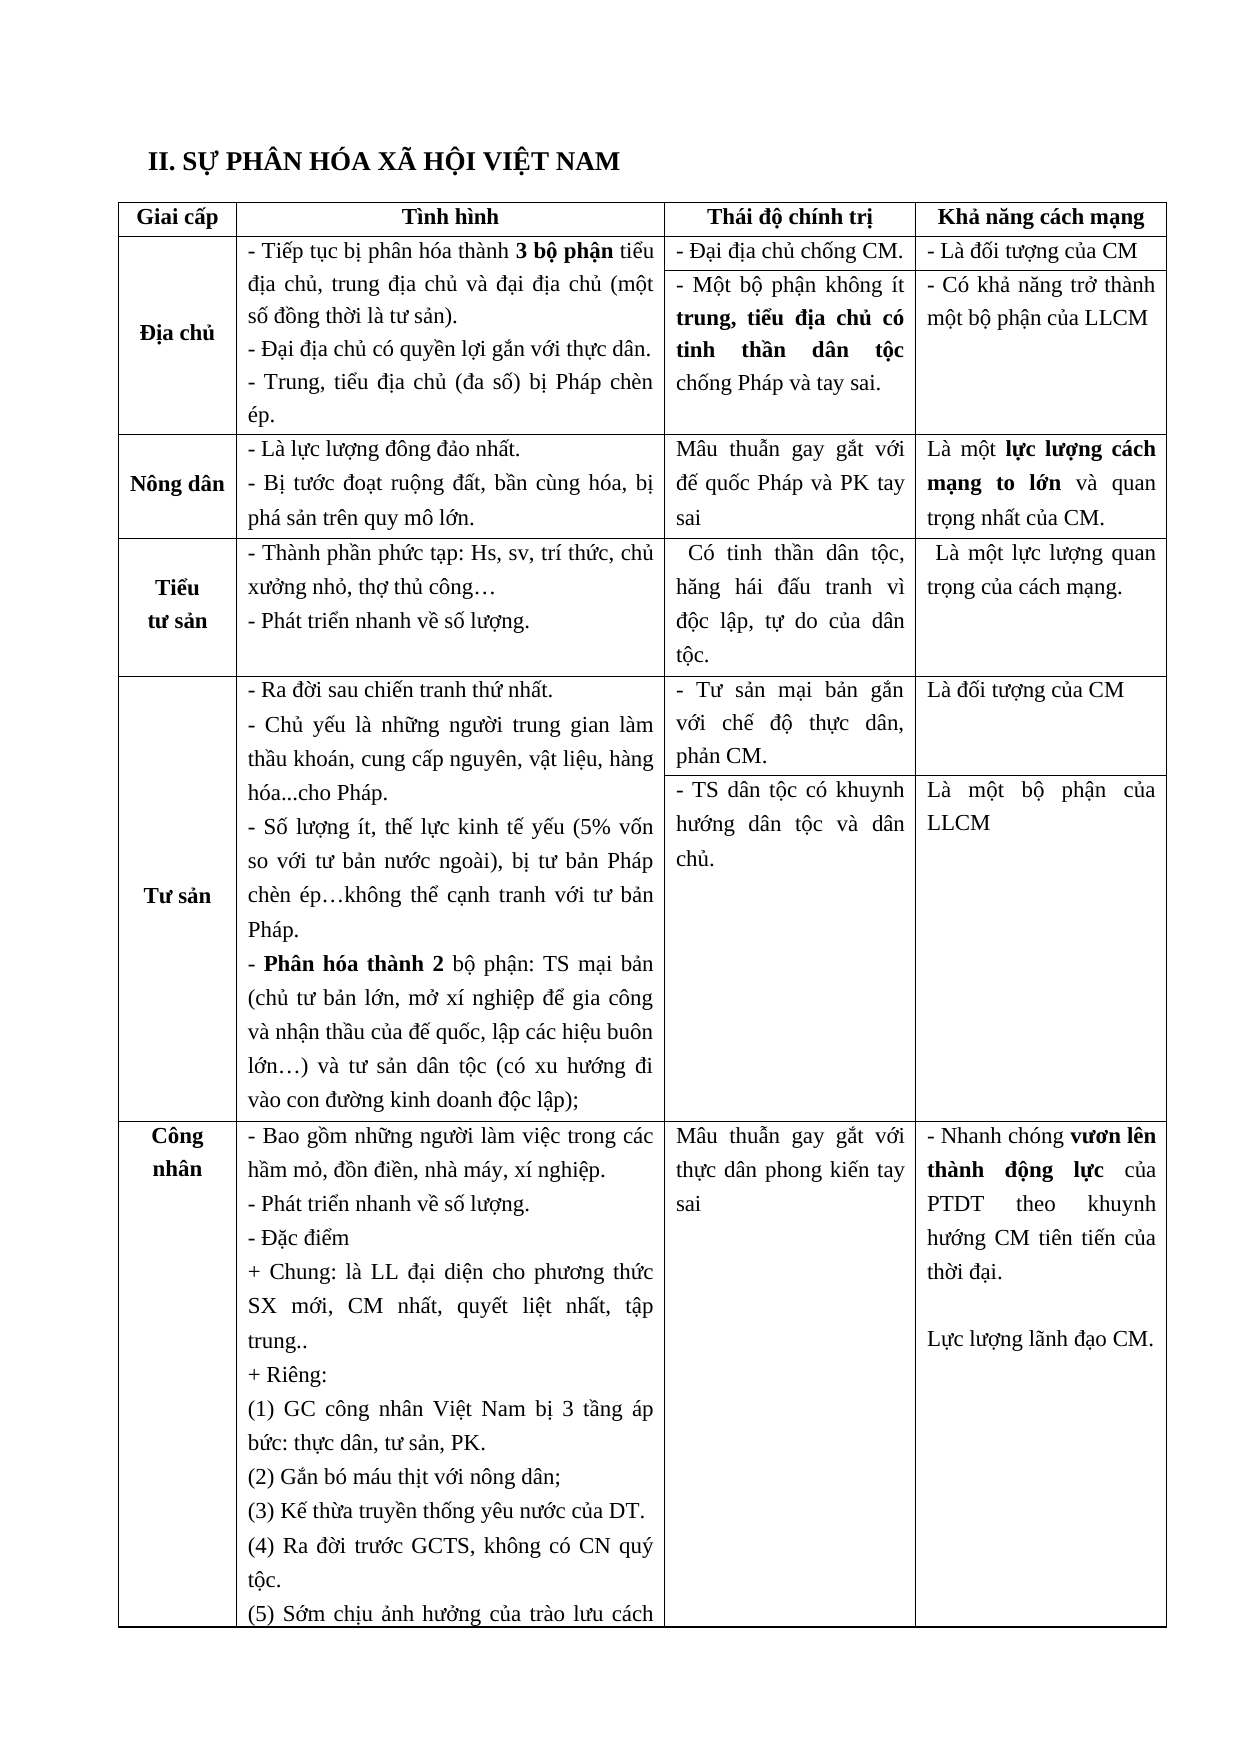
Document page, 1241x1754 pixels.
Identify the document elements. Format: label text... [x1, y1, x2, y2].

table_cell - Có khả năng trở thành một bộ phận của LLCM [916, 271, 1166, 434]
table_header Thái độ chính trị [665, 203, 915, 236]
table_cell Có tinh thần dân tộc, hăng hái đấu tranh vì độc lập, tự do của dân tộc. [665, 539, 915, 676]
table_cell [237, 1122, 664, 1626]
table_cell Nông dân [119, 435, 236, 538]
table_cell Mâu thuẫn gay gắt với đế quốc Pháp và PK tay sai [665, 435, 915, 538]
table_cell - Thành phần phức tạp: Hs, sv, trí thức, chủ xưởng nhỏ, thợ thủ công… - Phát triển nhanh về số lượng. [237, 539, 664, 676]
table_cell Là một lực lượng cách mạng to lớn và quan trọng nhất của CM. [916, 435, 1166, 538]
table_cell Tiểu tư sản [119, 539, 236, 676]
table_cell - Tư sản mại bản gắn với chế độ thực dân, phản CM. [665, 677, 915, 775]
table_cell - Tiếp tục bị phân hóa thành 3 bộ phận tiểu địa chủ, trung địa chủ và đại địa chủ (một số đồng thời là tư sản). - Đại địa chủ có quyền lợi gắn với thực dân. - Trung, tiểu địa chủ (đa số) bị Pháp chèn ép. [237, 237, 664, 434]
table_cell - TS dân tộc có khuynh hướng dân tộc và dân chủ. [665, 776, 915, 1121]
table_cell - Là đối tượng của CM [916, 237, 1166, 270]
table_header Giai cấp [119, 203, 236, 236]
text II. SỰ PHÂN HÓA XÃ HỘI VIỆT NAM [148, 145, 1152, 176]
table_cell - Một bộ phận không ít trung, tiểu địa chủ có tinh thần dân tộc chống Pháp và tay sai. [665, 271, 915, 434]
table_header Khả năng cách mạng [916, 203, 1166, 236]
table_cell Là đối tượng của CM [916, 677, 1166, 775]
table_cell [916, 1122, 1166, 1626]
table_cell Tư sản [119, 677, 236, 1121]
table_cell Địa chủ [119, 237, 236, 434]
table_header Tình hình [237, 203, 664, 236]
table_cell Công nhân [119, 1122, 236, 1626]
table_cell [665, 1122, 915, 1626]
table_cell - Đại địa chủ chống CM. [665, 237, 915, 270]
table_cell - Ra đời sau chiến tranh thứ nhất. - Chủ yếu là những người trung gian làm thầu khoán, cung cấp nguyên, vật liệu, hàng hóa...cho Pháp. - Số lượng ít, thế lực kinh tế yếu (5% vốn so với tư bản nước ngoài), bị tư bản Pháp chèn ép…không thể cạnh tranh với tư bản Pháp. - Phân hóa thành 2 bộ phận: TS mại bản (chủ tư bản lớn, mở xí nghiệp để gia công và nhận thầu của đế quốc, lập các hiệu buôn lớn…) và tư sản dân tộc (có xu hướng đi vào con đường kinh doanh độc lập); [237, 677, 664, 1121]
table_cell - Là lực lượng đông đảo nhất. - Bị tước đoạt ruộng đất, bần cùng hóa, bị phá sản trên quy mô lớn. [237, 435, 664, 538]
table_cell Là một bộ phận của LLCM [916, 776, 1166, 1121]
table_cell Là một lực lượng quan trọng của cách mạng. [916, 539, 1166, 676]
